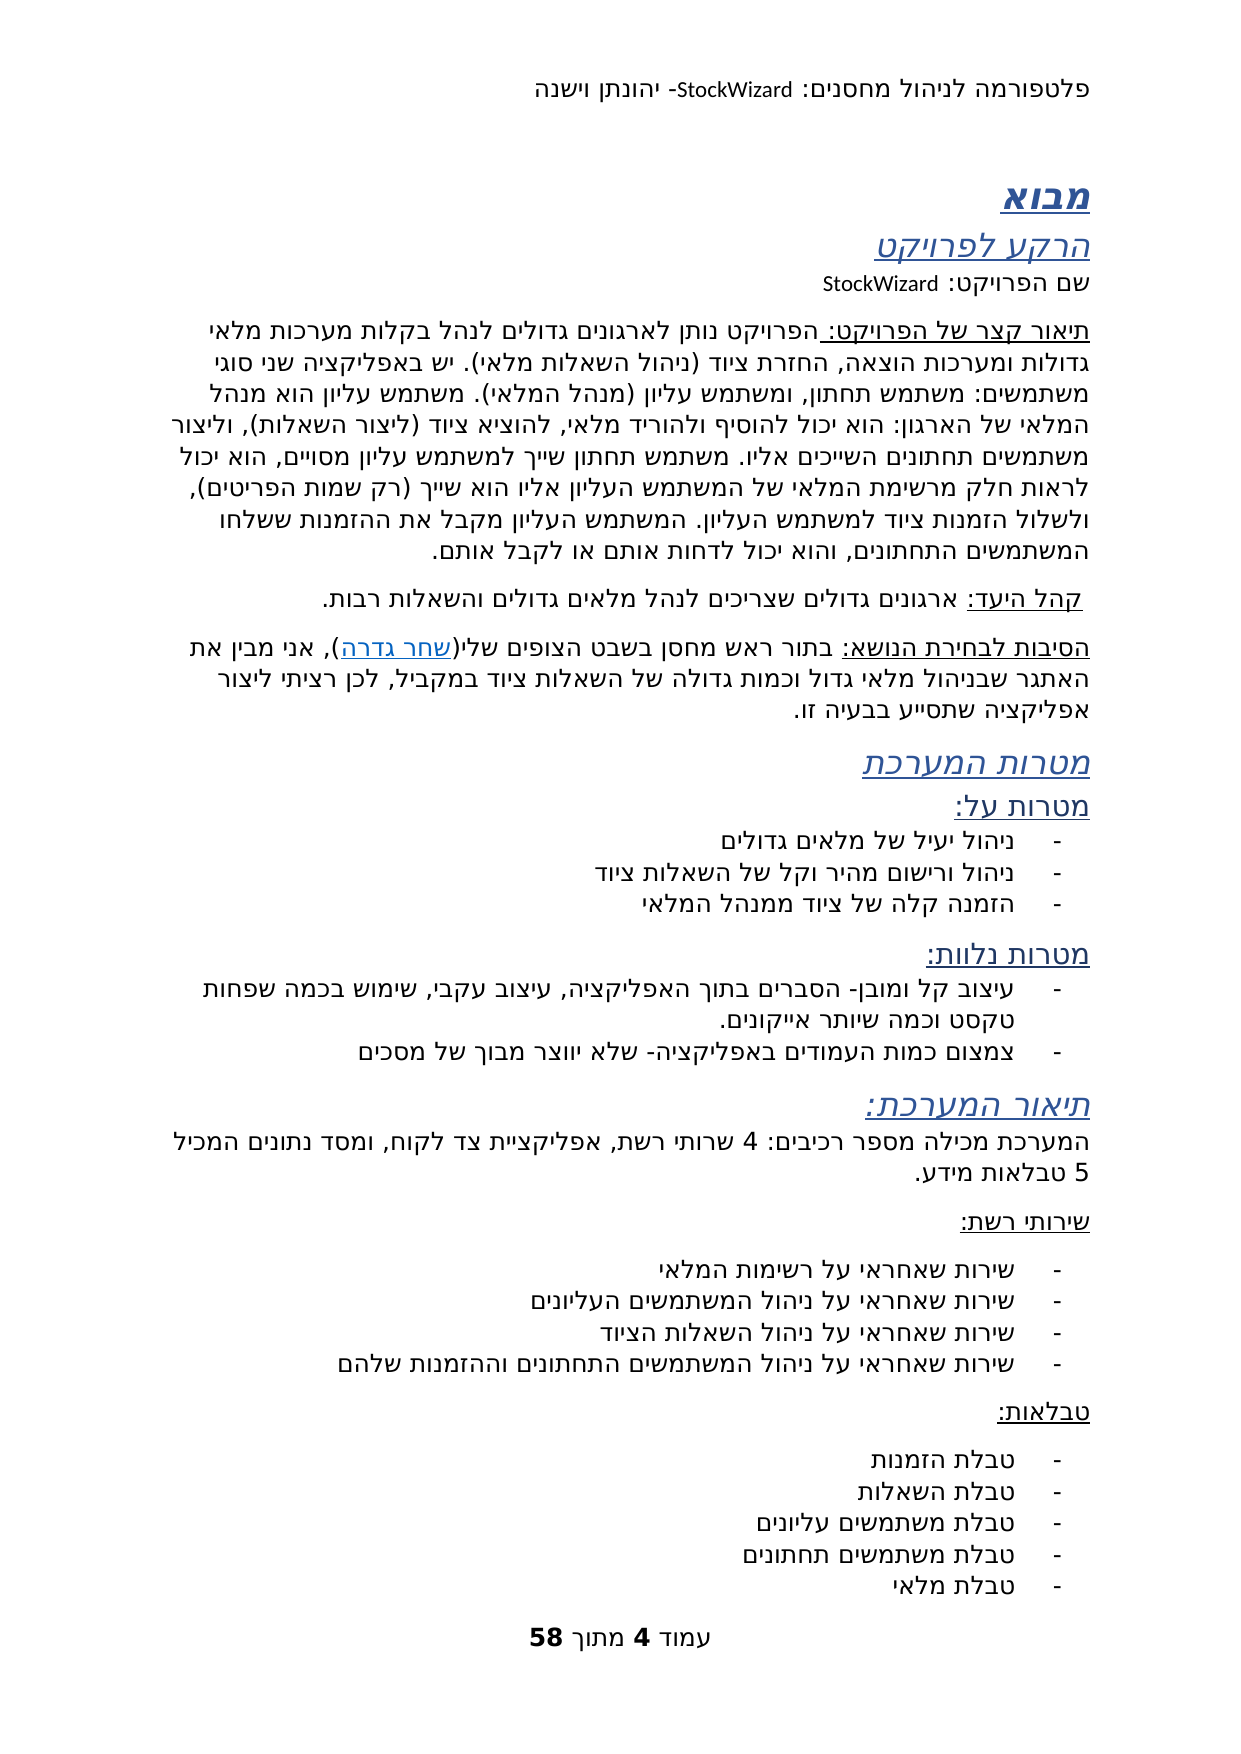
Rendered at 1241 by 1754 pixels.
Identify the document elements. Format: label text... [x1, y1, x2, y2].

list טבלת משתמשים תחתונים [150, 1540, 1053, 1569]
text טבלאות: [150, 1397, 1090, 1426]
list טבלת משתמשים עליונים [150, 1508, 1053, 1537]
subtitle הרקע לפרויקט [150, 226, 1090, 265]
list שירות שאחראי על רשימות המלאי [150, 1255, 1053, 1284]
text המערכת מכילה מספר רכיבים: 4 שרותי רשת, אפליקציית צד לקוח, ומסד נתונים המכיל 5 טבלאות מידע. [150, 1127, 1090, 1188]
subtitle מטרות נלוות: [150, 937, 1090, 971]
text תיאור קצר של הפרויקט: הפרויקט נותן לארגונים גדולים לנהל בקלות מערכות מלאי גדולות ומערכות הוצאה, החזרת ציוד (ניהול השאלות מלאי). יש באפליקציה שני סוגי משתמשים: משתמש תחתון, ומשתמש עליון (מנהל המלאי). משתמש עליון הוא מנהל המלאי של הארגון: הוא יכול להוסיף ולהוריד מלאי, להוציא ציוד (ליצור השאלות), וליצור משתמשים תחתונים השייכים אליו. משתמש תחתון שייך למשתמש עליון מסויים, הוא יכול לראות חלק מרשימת המלאי של המשתמש העליון אליו הוא שייך (רק שמות הפריטים), ולשלול הזמנות ציוד למשתמש העליון. המשתמש העליון מקבל את ההזמנות ששלחו המשתמשים התחתונים, והוא יכול לדחות אותם או לקבל אותם. [150, 316, 1090, 566]
text שם הפרויקט: StockWizard [150, 268, 1090, 297]
list שירות שאחראי על ניהול השאלות הציוד [150, 1318, 1053, 1347]
subtitle מטרות על: [150, 790, 1090, 824]
list הזמנה קלה של ציוד ממנהל המלאי [150, 889, 1053, 918]
subtitle מבוא [150, 175, 1090, 219]
text הסיבות לבחירת הנושא: בתור ראש מחסן בשבט הצופים שלי(שחר גדרה), אני מבין את האתגר שבניהול מלאי גדול וכמות גדולה של השאלות ציוד במקביל, לכן רציתי ליצור אפליקציה שתסייע בבעיה זו. [150, 633, 1090, 725]
subtitle מטרות המערכת [150, 744, 1090, 783]
text קהל היעד: ארגונים גדולים שצריכים לנהל מלאים גדולים והשאלות רבות. [150, 584, 1090, 614]
list טבלת מלאי [150, 1571, 1053, 1600]
list טבלת הזמנות [150, 1445, 1053, 1474]
subtitle תיאור המערכת: [150, 1085, 1090, 1124]
list שירות שאחראי על ניהול המשתמשים העליונים [150, 1286, 1053, 1315]
list עיצוב קל ומובן- הסברים בתוך האפליקציה, עיצוב עקבי, שימוש בכמה שפחות טקסט וכמה שיותר אייקונים. [150, 974, 1053, 1035]
text שירותי רשת: [150, 1207, 1090, 1236]
list טבלת השאלות [150, 1477, 1053, 1506]
list שירות שאחראי על ניהול המשתמשים התחתונים וההזמנות שלהם [150, 1349, 1053, 1378]
list צמצום כמות העמודים באפליקציה- שלא יווצר מבוך של מסכים [150, 1037, 1053, 1066]
list ניהול ורישום מהיר וקל של השאלות ציוד [150, 858, 1053, 887]
list ניהול יעיל של מלאים גדולים [150, 826, 1053, 856]
